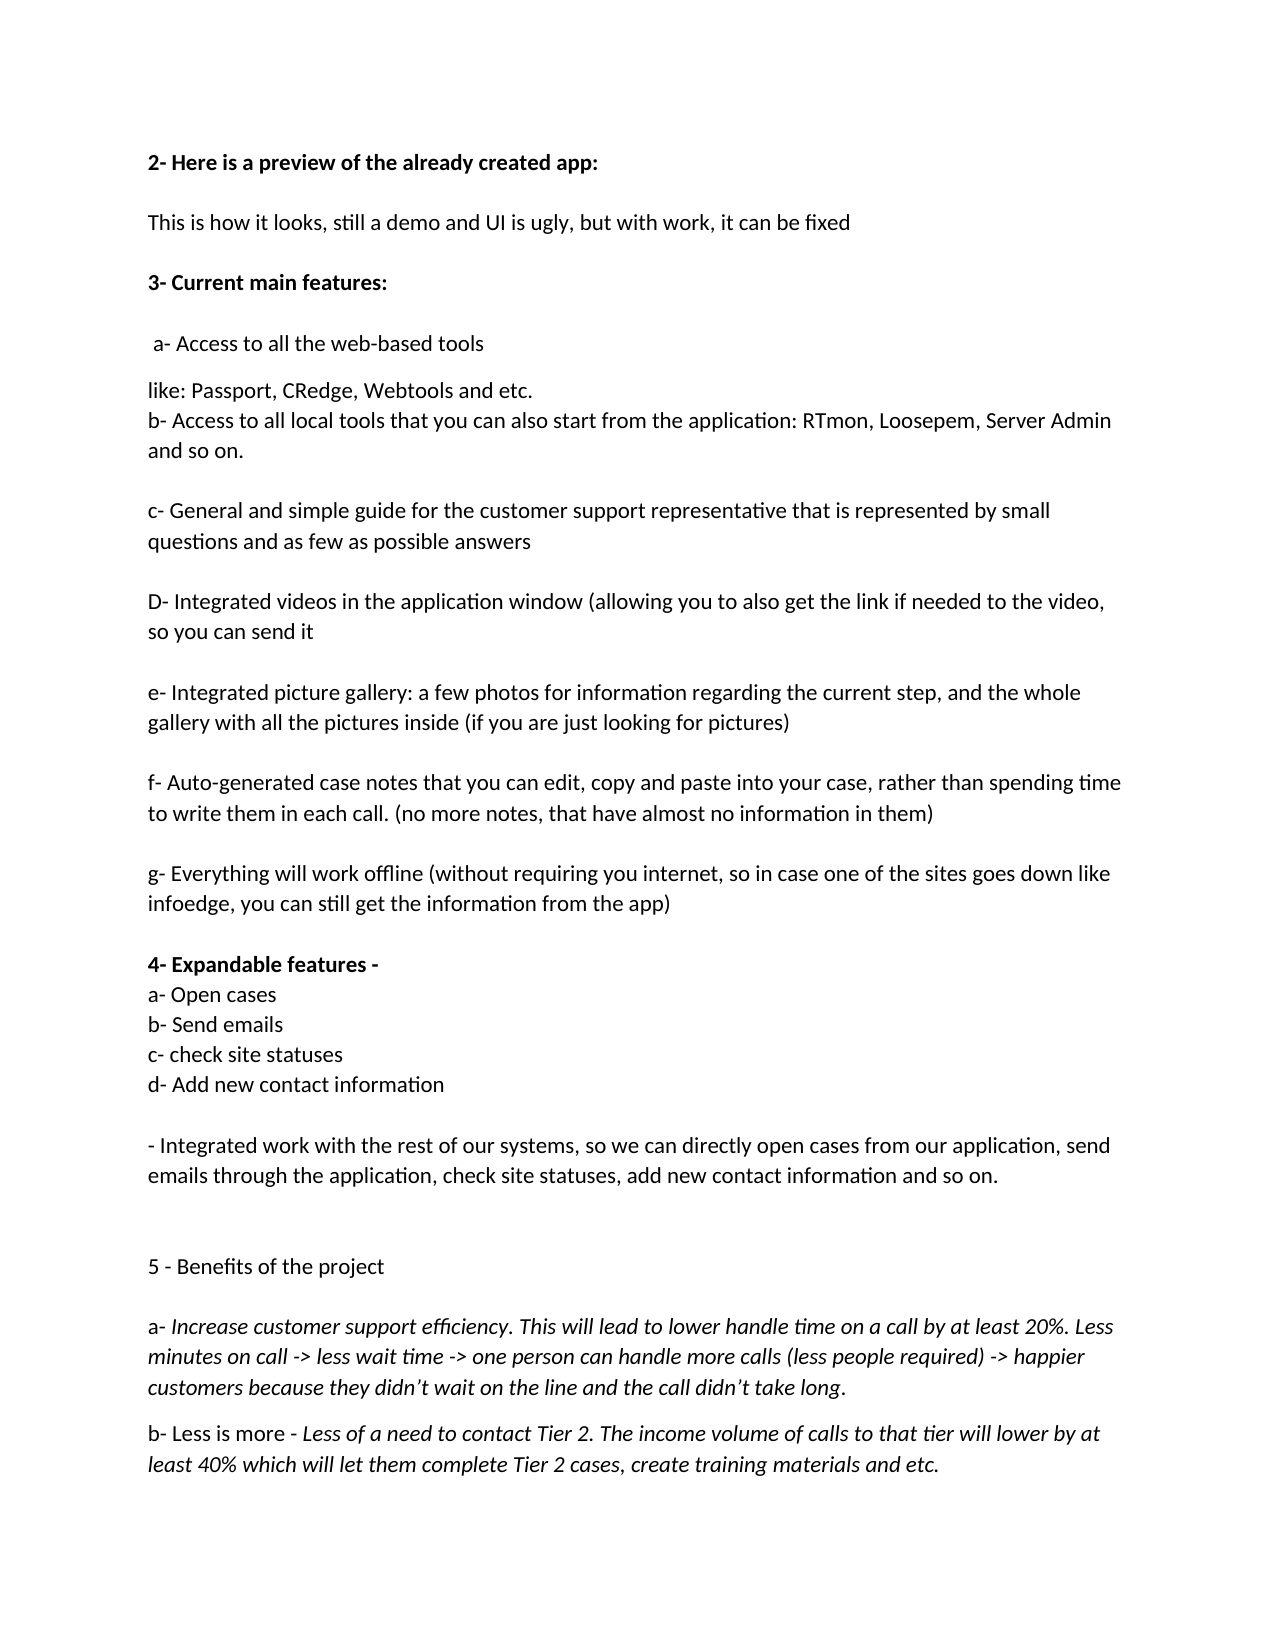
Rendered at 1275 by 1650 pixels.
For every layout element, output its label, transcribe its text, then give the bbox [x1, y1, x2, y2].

text like: Passport, CRedge, Webtools and etc. b- Access to all local tools that you can also start from the application: RTmon, Loosepem, Server Admin and so on. c- General and simple guide for the customer support representative that is represented by small questions and as few as possible answers D- Integrated videos in the application window (allowing you to also get the link if needed to the video, so you can send it e- Integrated picture gallery: a few photos for information regarding the current step, and the whole gallery with all the pictures inside (if you are just looking for pictures) f- Auto-generated case notes that you can edit, copy and paste into your case, rather than spending time to write them in each call. (no more notes, that have almost no information in them) g- Everything will work offline (without requiring you internet, so in case one of the sites goes down like infoedge, you can still get the information from the app) 4- Expandable features - a- Open cases b- Send emails c- check site statuses d- Add new contact information - Integrated work with the rest of our systems, so we can directly open cases from our application, send emails through the application, check site statuses, add new contact information and so on. 5 - Benefits of the project a- Increase customer support efficiency. This will lead to lower handle time on a call by at least 20%. Less minutes on call -> less wait time -> one person can handle more calls (less people required) -> happier customers because they didn’t wait on the line and the call didn’t take long. [148, 376, 1127, 1401]
text b- Less is more - Less of a need to contact Tier 2. The income volume of calls to that tier will lower by at least 40% which will let them complete Tier 2 cases, create training materials and etc. [148, 1419, 1127, 1478]
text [148, 148, 1127, 357]
